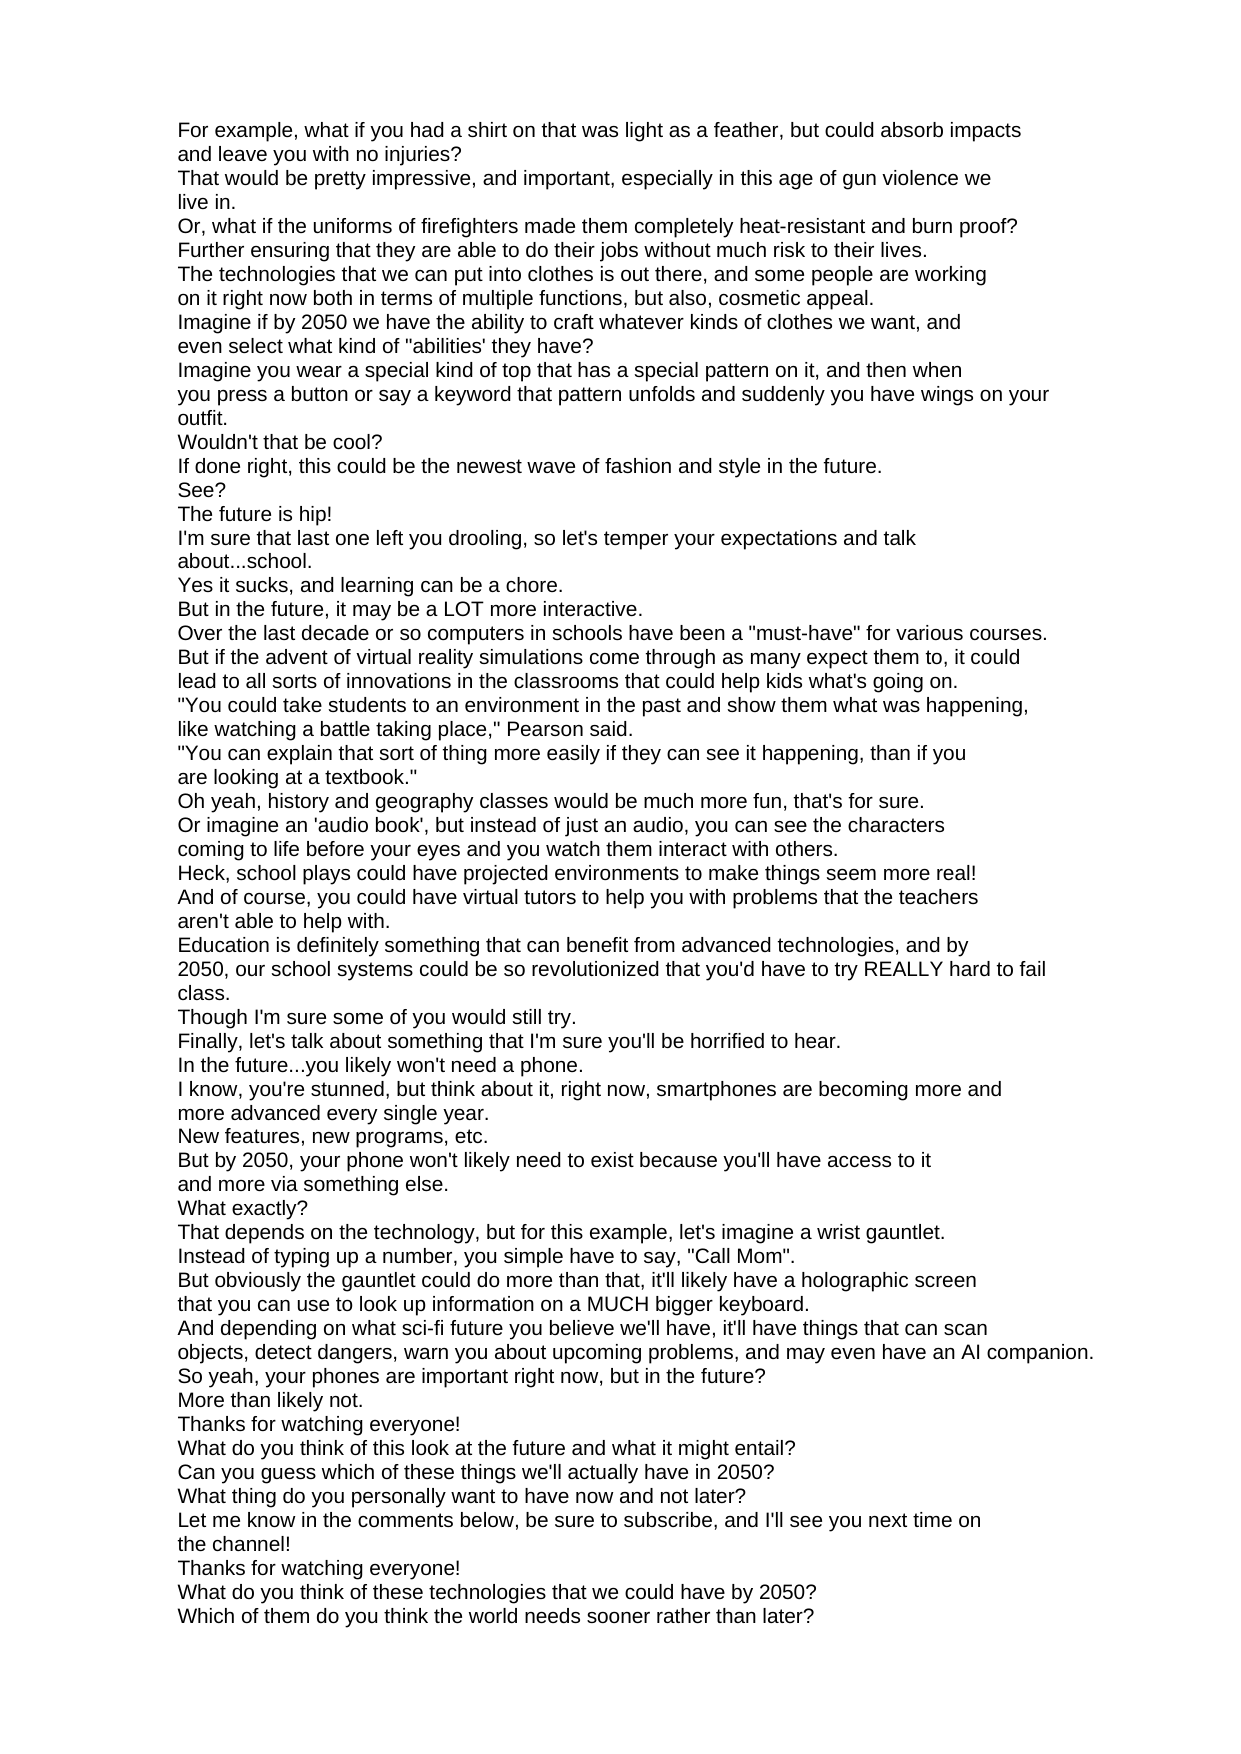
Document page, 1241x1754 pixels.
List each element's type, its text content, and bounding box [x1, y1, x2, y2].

text Thanks for watching everyone! [177, 1556, 1152, 1579]
text Oh yeah, history and geography classes would be much more fun, that's for sure. [177, 789, 1152, 813]
text See? [177, 477, 1152, 501]
text Finally, let's talk about something that I'm sure you'll be horrified to hear. [177, 1028, 1152, 1052]
text In the future...you likely won't need a phone. [177, 1052, 1152, 1076]
text Further ensuring that they are able to do their jobs without much risk to their lives. [177, 238, 1152, 262]
text That would be pretty impressive, and important, especially in this age of gun violence we [177, 166, 1152, 190]
text Over the last decade or so computers in schools have been a "must-have" for various courses. [177, 621, 1152, 645]
text live in. [177, 190, 1152, 214]
text Yes it sucks, and learning can be a chore. [177, 573, 1152, 597]
text are looking at a textbook." [177, 765, 1152, 789]
text and leave you with no injuries? [177, 142, 1152, 166]
text Education is definitely something that can benefit from advanced technologies, and by [177, 933, 1152, 957]
text What exactly? [177, 1196, 1152, 1220]
text And depending on what sci-fi future you believe we'll have, it'll have things that can scan [177, 1316, 1152, 1340]
text And of course, you could have virtual tutors to help you with problems that the teachers [177, 885, 1152, 909]
text New features, new programs, etc. [177, 1124, 1152, 1148]
text Instead of typing up a number, you simple have to say, "Call Mom". [177, 1244, 1152, 1268]
text The future is hip! [177, 501, 1152, 525]
text the channel! [177, 1532, 1152, 1556]
text and more via something else. [177, 1172, 1152, 1196]
text The technologies that we can put into clothes is out there, and some people are working [177, 262, 1152, 286]
text "You can explain that sort of thing more easily if they can see it happening, than if you [177, 741, 1152, 765]
text Imagine you wear a special kind of top that has a special pattern on it, and then when [177, 358, 1152, 382]
text Which of them do you think the world needs sooner rather than later? [177, 1603, 1152, 1627]
text objects, detect dangers, warn you about upcoming problems, and may even have an AI companion. [177, 1340, 1152, 1364]
text aren't able to help with. [177, 909, 1152, 933]
text lead to all sorts of innovations in the classrooms that could help kids what's going on. [177, 669, 1152, 693]
text That depends on the technology, but for this example, let's imagine a wrist gauntlet. [177, 1220, 1152, 1244]
text coming to life before your eyes and you watch them interact with others. [177, 837, 1152, 861]
text But by 2050, your phone won't likely need to exist because you'll have access to it [177, 1148, 1152, 1172]
text Though I'm sure some of you would still try. [177, 1004, 1152, 1028]
text 2050, our school systems could be so revolutionized that you'd have to try REALLY hard to fail [177, 957, 1152, 981]
text Wouldn't that be cool? [177, 429, 1152, 453]
text Thanks for watching everyone! [177, 1412, 1152, 1436]
text about...school. [177, 549, 1152, 573]
text But in the future, it may be a LOT more interactive. [177, 597, 1152, 621]
text Can you guess which of these things we'll actually have in 2050? [177, 1460, 1152, 1484]
text So yeah, your phones are important right now, but in the future? [177, 1364, 1152, 1388]
text on it right now both in terms of multiple functions, but also, cosmetic appeal. [177, 286, 1152, 310]
text that you can use to look up information on a MUCH bigger keyboard. [177, 1292, 1152, 1316]
text What do you think of these technologies that we could have by 2050? [177, 1579, 1152, 1603]
text you press a button or say a keyword that pattern unfolds and suddenly you have wings on your [177, 382, 1152, 406]
text But if the advent of virtual reality simulations come through as many expect them to, it could [177, 645, 1152, 669]
text class. [177, 981, 1152, 1004]
text But obviously the gauntlet could do more than that, it'll likely have a holographic screen [177, 1268, 1152, 1292]
text "You could take students to an environment in the past and show them what was happening, [177, 693, 1152, 717]
text I'm sure that last one left you drooling, so let's temper your expectations and talk [177, 525, 1152, 549]
text For example, what if you had a shirt on that was light as a feather, but could absorb impacts [177, 118, 1152, 142]
text What thing do you personally want to have now and not later? [177, 1484, 1152, 1508]
text Or imagine an 'audio book', but instead of just an audio, you can see the characters [177, 813, 1152, 837]
text outfit. [177, 406, 1152, 429]
text More than likely not. [177, 1388, 1152, 1412]
text Or, what if the uniforms of firefighters made them completely heat-resistant and burn proof? [177, 214, 1152, 238]
text like watching a battle taking place," Pearson said. [177, 717, 1152, 741]
text Imagine if by 2050 we have the ability to craft whatever kinds of clothes we want, and [177, 310, 1152, 334]
text Let me know in the comments below, be sure to subscribe, and I'll see you next time on [177, 1508, 1152, 1532]
text What do you think of this look at the future and what it might entail? [177, 1436, 1152, 1460]
text even select what kind of "abilities' they have? [177, 334, 1152, 358]
text If done right, this could be the newest wave of fashion and style in the future. [177, 453, 1152, 477]
text I know, you're stunned, but think about it, right now, smartphones are becoming more and [177, 1076, 1152, 1100]
text more advanced every single year. [177, 1100, 1152, 1124]
text Heck, school plays could have projected environments to make things seem more real! [177, 861, 1152, 885]
